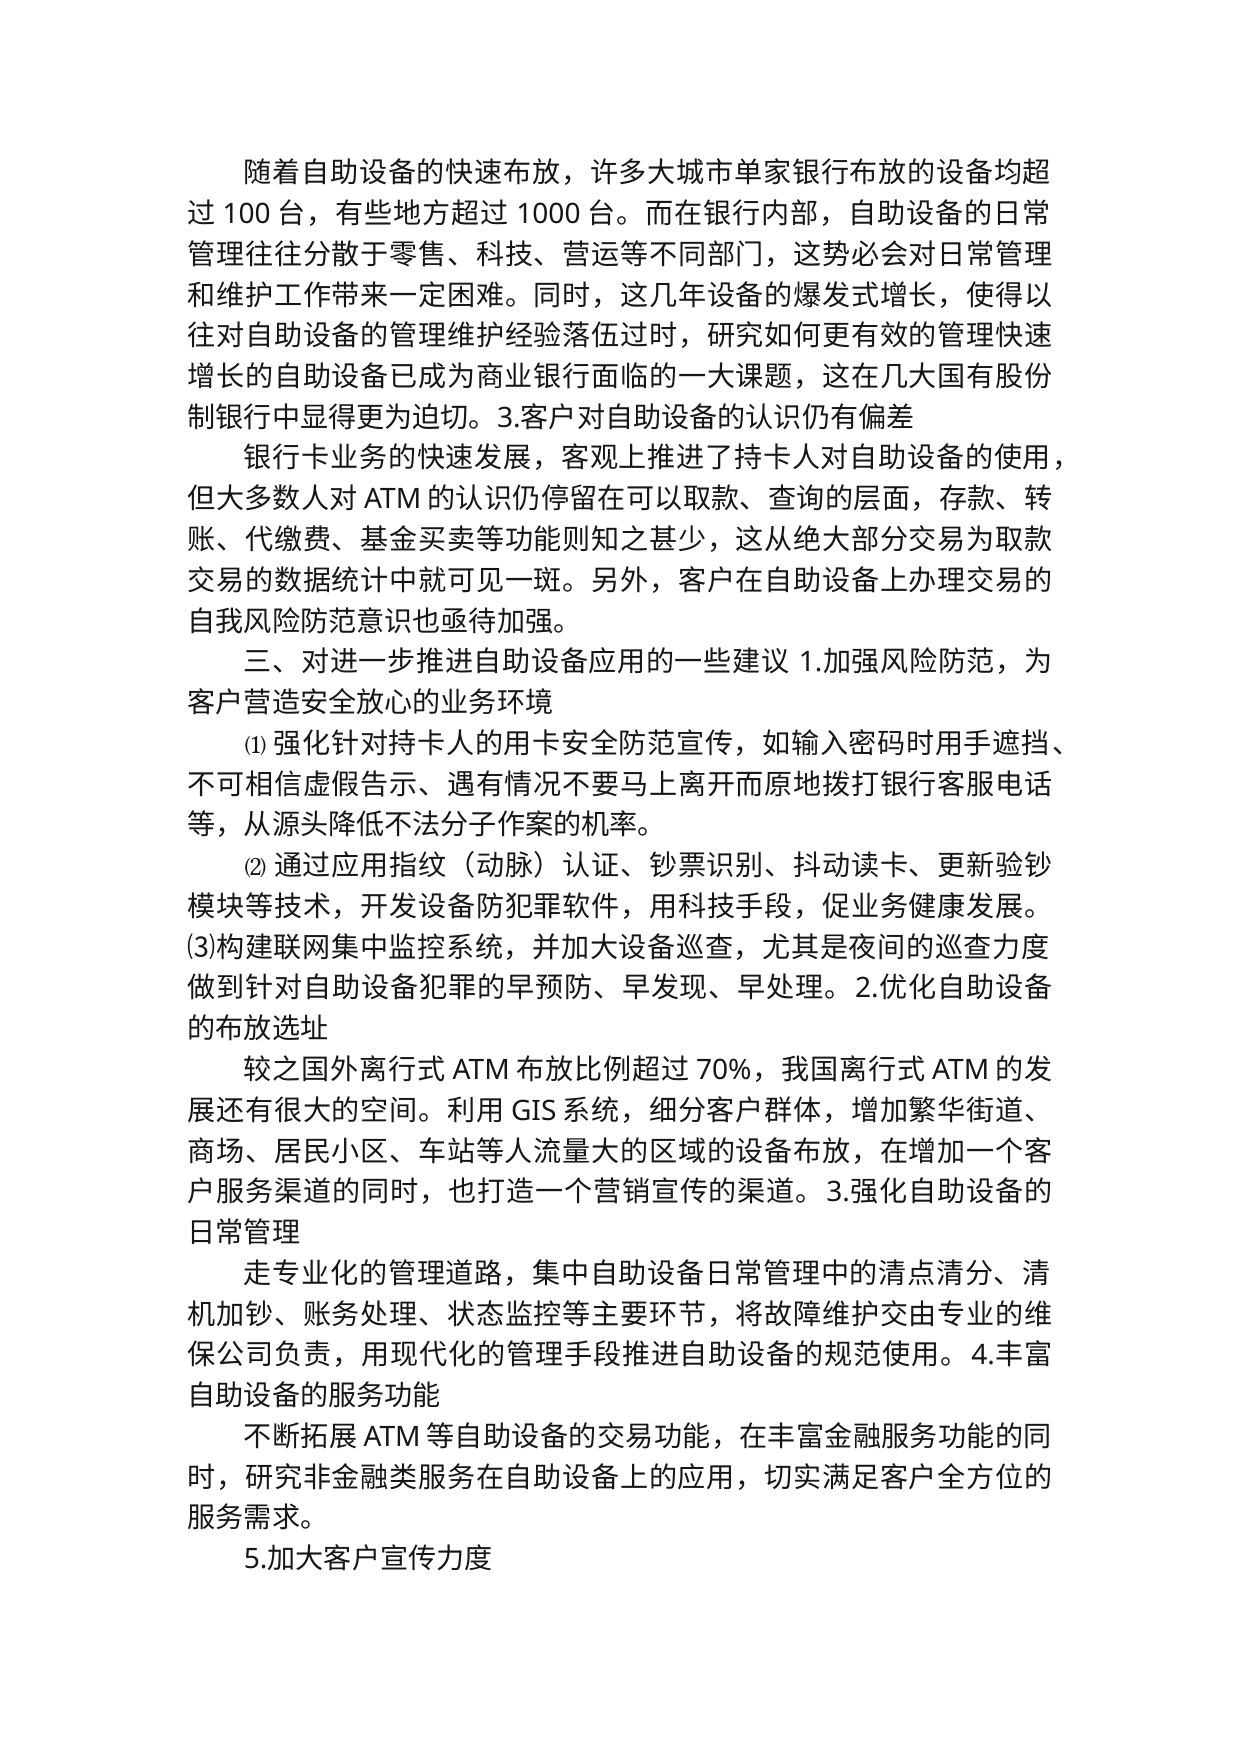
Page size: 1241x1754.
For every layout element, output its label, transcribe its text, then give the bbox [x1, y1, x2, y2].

text 不断拓展ATM等自助设备的交易功能，在丰富金融服务功能的同时，研究非金融类服务在自助设备上的应用，切实满足客户全方位的服务需求。 [187, 1414, 1053, 1536]
text 走专业化的管理道路，集中自助设备日常管理中的清点清分、清机加钞、账务处理、状态监控等主要环节，将故障维护交由专业的维保公司负责，用现代化的管理手段推进自助设备的规范使用。4.丰富自助设备的服务功能 [187, 1251, 1053, 1414]
text 5.加大客户宣传力度 [187, 1536, 1053, 1577]
text 银行卡业务的快速发展，客观上推进了持卡人对自助设备的使用，但大多数人对ATM的认识仍停留在可以取款、查询的层面，存款、转账、代缴费、基金买卖等功能则知之甚少，这从绝大部分交易为取款交易的数据统计中就可见一斑。另外，客户在自助设备上办理交易的自我风险防范意识也亟待加强。 [187, 435, 1053, 639]
text 三、对进一步推进自助设备应用的一些建议 1.加强风险防范，为客户营造安全放心的业务环境 [187, 639, 1053, 721]
text 随着自助设备的快速布放，许多大城市单家银行布放的设备均超过100台，有些地方超过1000台。而在银行内部，自助设备的日常管理往往分散于零售、科技、营运等不同部门，这势必会对日常管理和维护工作带来一定困难。同时，这几年设备的爆发式增长，使得以往对自助设备的管理维护经验落伍过时，研究如何更有效的管理快速增长的自助设备已成为商业银行面临的一大课题，这在几大国有股份制银行中显得更为迫切。3.客户对自助设备的认识仍有偏差 [187, 150, 1053, 435]
text 较之国外离行式ATM布放比例超过70%，我国离行式ATM的发展还有很大的空间。利用GIS系统，细分客户群体，增加繁华街道、商场、居民小区、车站等人流量大的区域的设备布放，在增加一个客户服务渠道的同时，也打造一个营销宣传的渠道。3.强化自助设备的日常管理 [187, 1047, 1053, 1251]
text ⑵通过应用指纹（动脉）认证、钞票识别、抖动读卡、更新验钞模块等技术，开发设备防犯罪软件，用科技手段，促业务健康发展。⑶构建联网集中监控系统，并加大设备巡查，尤其是夜间的巡查力度，做到针对自助设备犯罪的早预防、早发现、早处理。2.优化自助设备的布放选址 [187, 843, 1053, 1047]
text ⑴强化针对持卡人的用卡安全防范宣传，如输入密码时用手遮挡、不可相信虚假告示、遇有情况不要马上离开而原地拨打银行客服电话等，从源头降低不法分子作案的机率。 [187, 721, 1053, 843]
